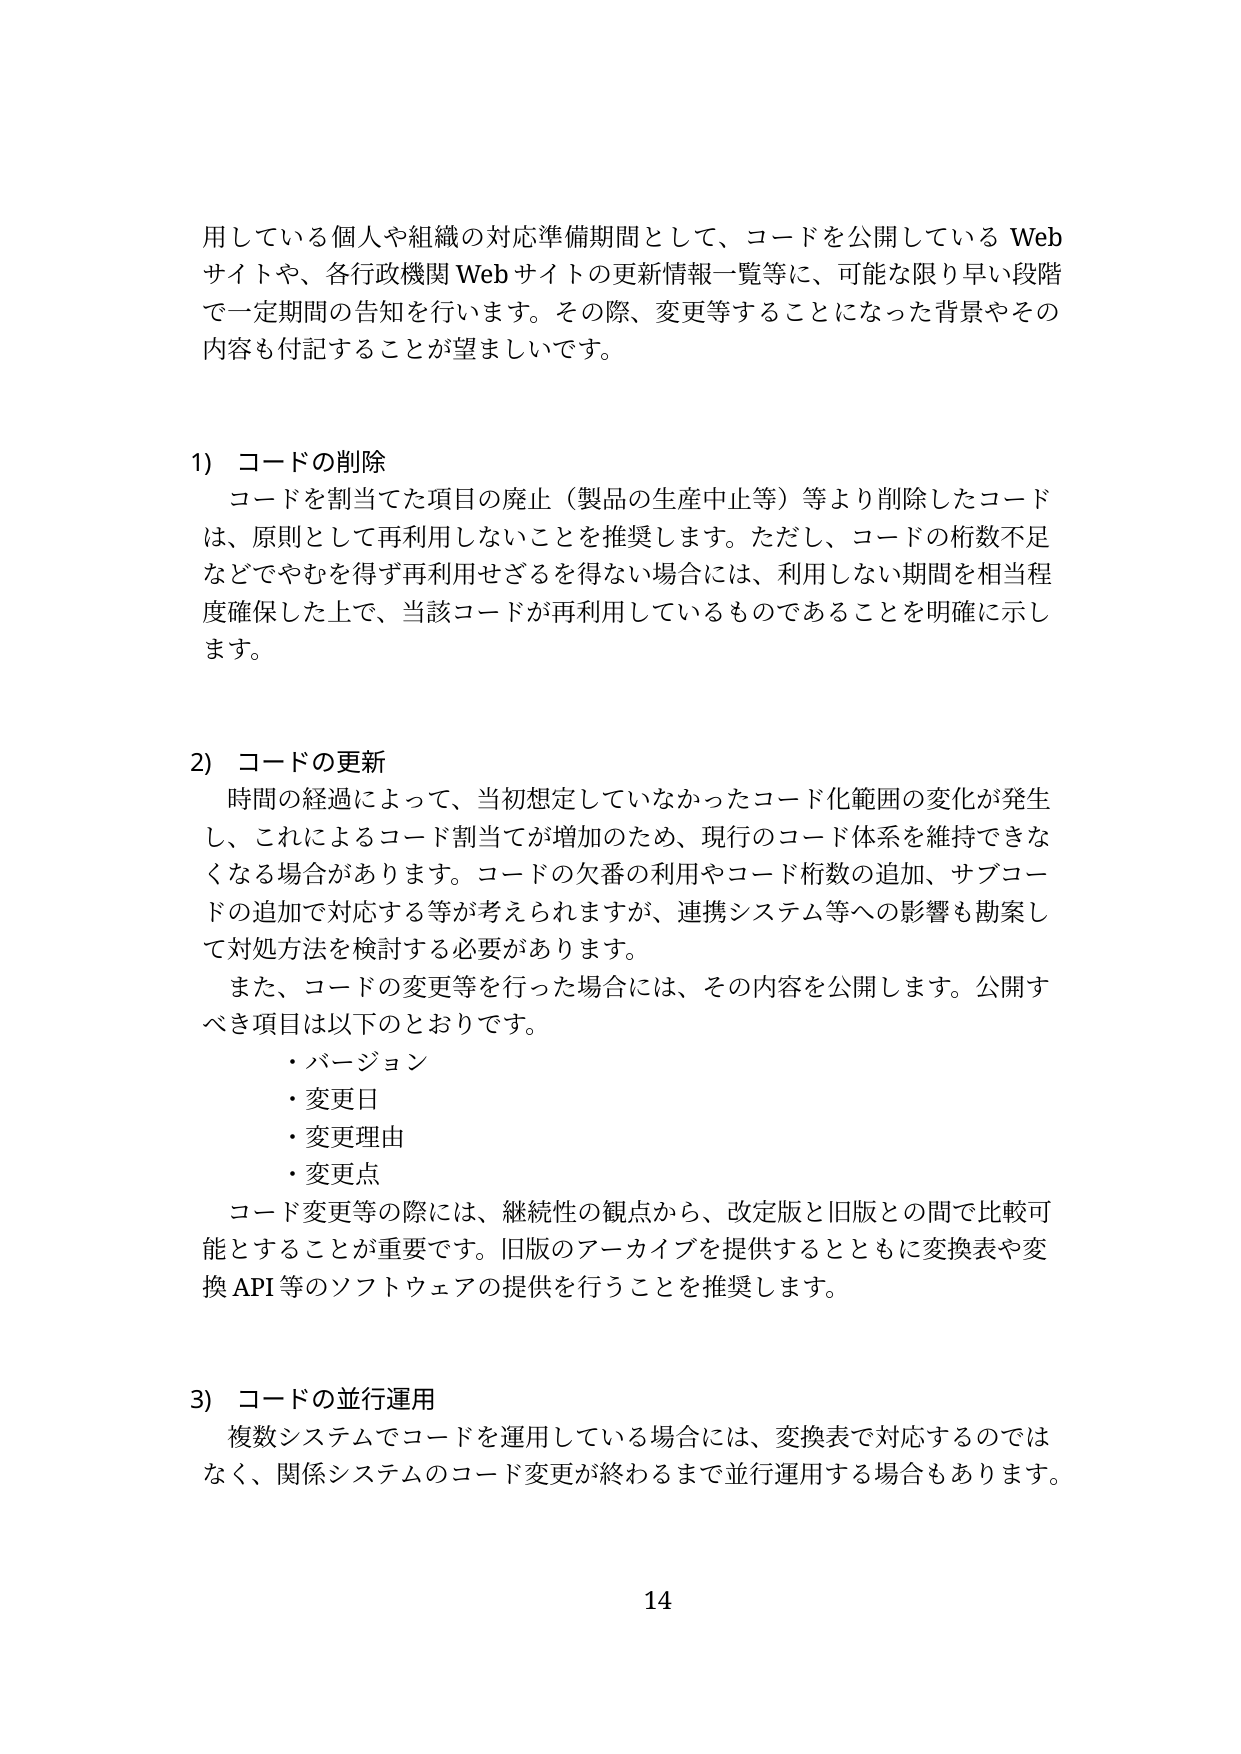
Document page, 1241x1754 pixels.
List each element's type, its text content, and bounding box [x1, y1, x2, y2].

text また、コードの変更等を行った場合には、その内容を公開します。公開すべき項目は以下のとおりです。 [202, 967, 1063, 1042]
subtitle コードの更新 [190, 742, 1063, 779]
text 複数システムでコードを運用している場合には、変換表で対応するのではなく、関係システムのコード変更が終わるまで並行運用する場合もあります。 [202, 1417, 1063, 1492]
text 時間の経過によって、当初想定していなかったコード化範囲の変化が発生し、これによるコード割当てが増加のため、現行のコード体系を維持できなくなる場合があります。コードの欠番の利用やコード桁数の追加、サブコードの追加で対応する等が考えられますが、連携システム等への影響も勘案して対処方法を検討する必要があります。 [202, 779, 1063, 967]
list ・変更点 [281, 1154, 1063, 1192]
subtitle コードの並行運用 [190, 1379, 1063, 1417]
text コード変更等の際には、継続性の観点から、改定版と旧版との間で比較可能とすることが重要です。旧版のアーカイブを提供するとともに変換表や変換API等のソフトウェアの提供を行うことを推奨します。 [202, 1192, 1063, 1304]
list ・変更日 [281, 1079, 1063, 1117]
text コードを割当てた項目の廃止（製品の生産中止等）等より削除したコードは、原則として再利用しないことを推奨します。ただし、コードの桁数不足などでやむを得ず再利用せざるを得ない場合には、利用しない期間を相当程度確保した上で、当該コードが再利用しているものであることを明確に示します。 [202, 479, 1063, 667]
subtitle コードの削除 [190, 442, 1063, 479]
list ・バージョン [281, 1042, 1063, 1079]
list ・変更理由 [281, 1117, 1063, 1154]
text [202, 217, 1063, 367]
